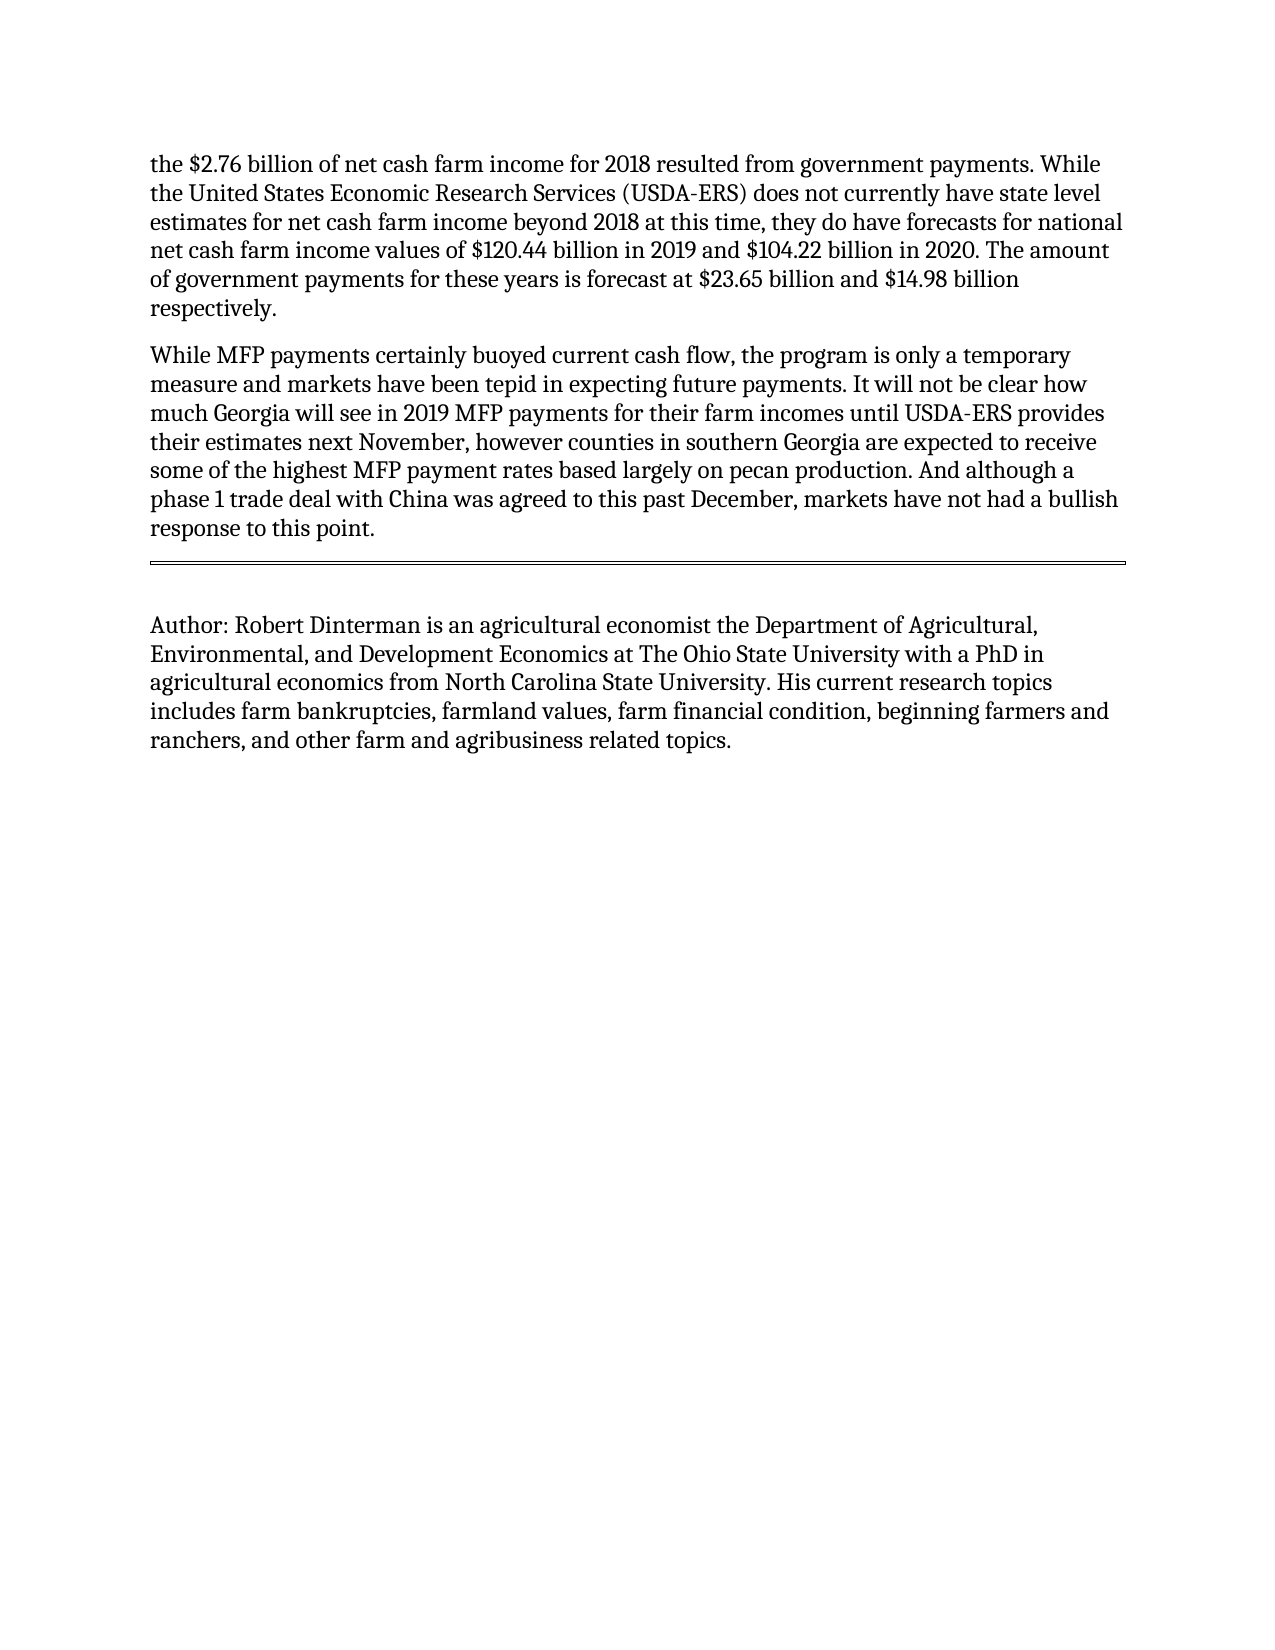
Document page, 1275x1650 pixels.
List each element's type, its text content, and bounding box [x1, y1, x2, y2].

text While MFP payments certainly buoyed current cash flow, the program is only a temporary measure and markets have been tepid in expecting future payments. It will not be clear how much Georgia will see in 2019 MFP payments for their farm incomes until USDA-ERS provides their estimates next November, however counties in southern Georgia are expected to receive some of the highest MFP payment rates based largely on pecan production. And although a phase 1 trade deal with China was agreed to this past December, markets have not had a bullish response to this point. [150, 341, 1125, 542]
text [150, 150, 1125, 322]
text Author: Robert Dinterman is an agricultural economist the Department of Agricultural, Environmental, and Development Economics at The Ohio State University with a PhD in agricultural economics from North Carolina State University. His current research topics includes farm bankruptcies, farmland values, farm financial condition, beginning farmers and ranchers, and other farm and agribusiness related topics. [150, 611, 1125, 754]
